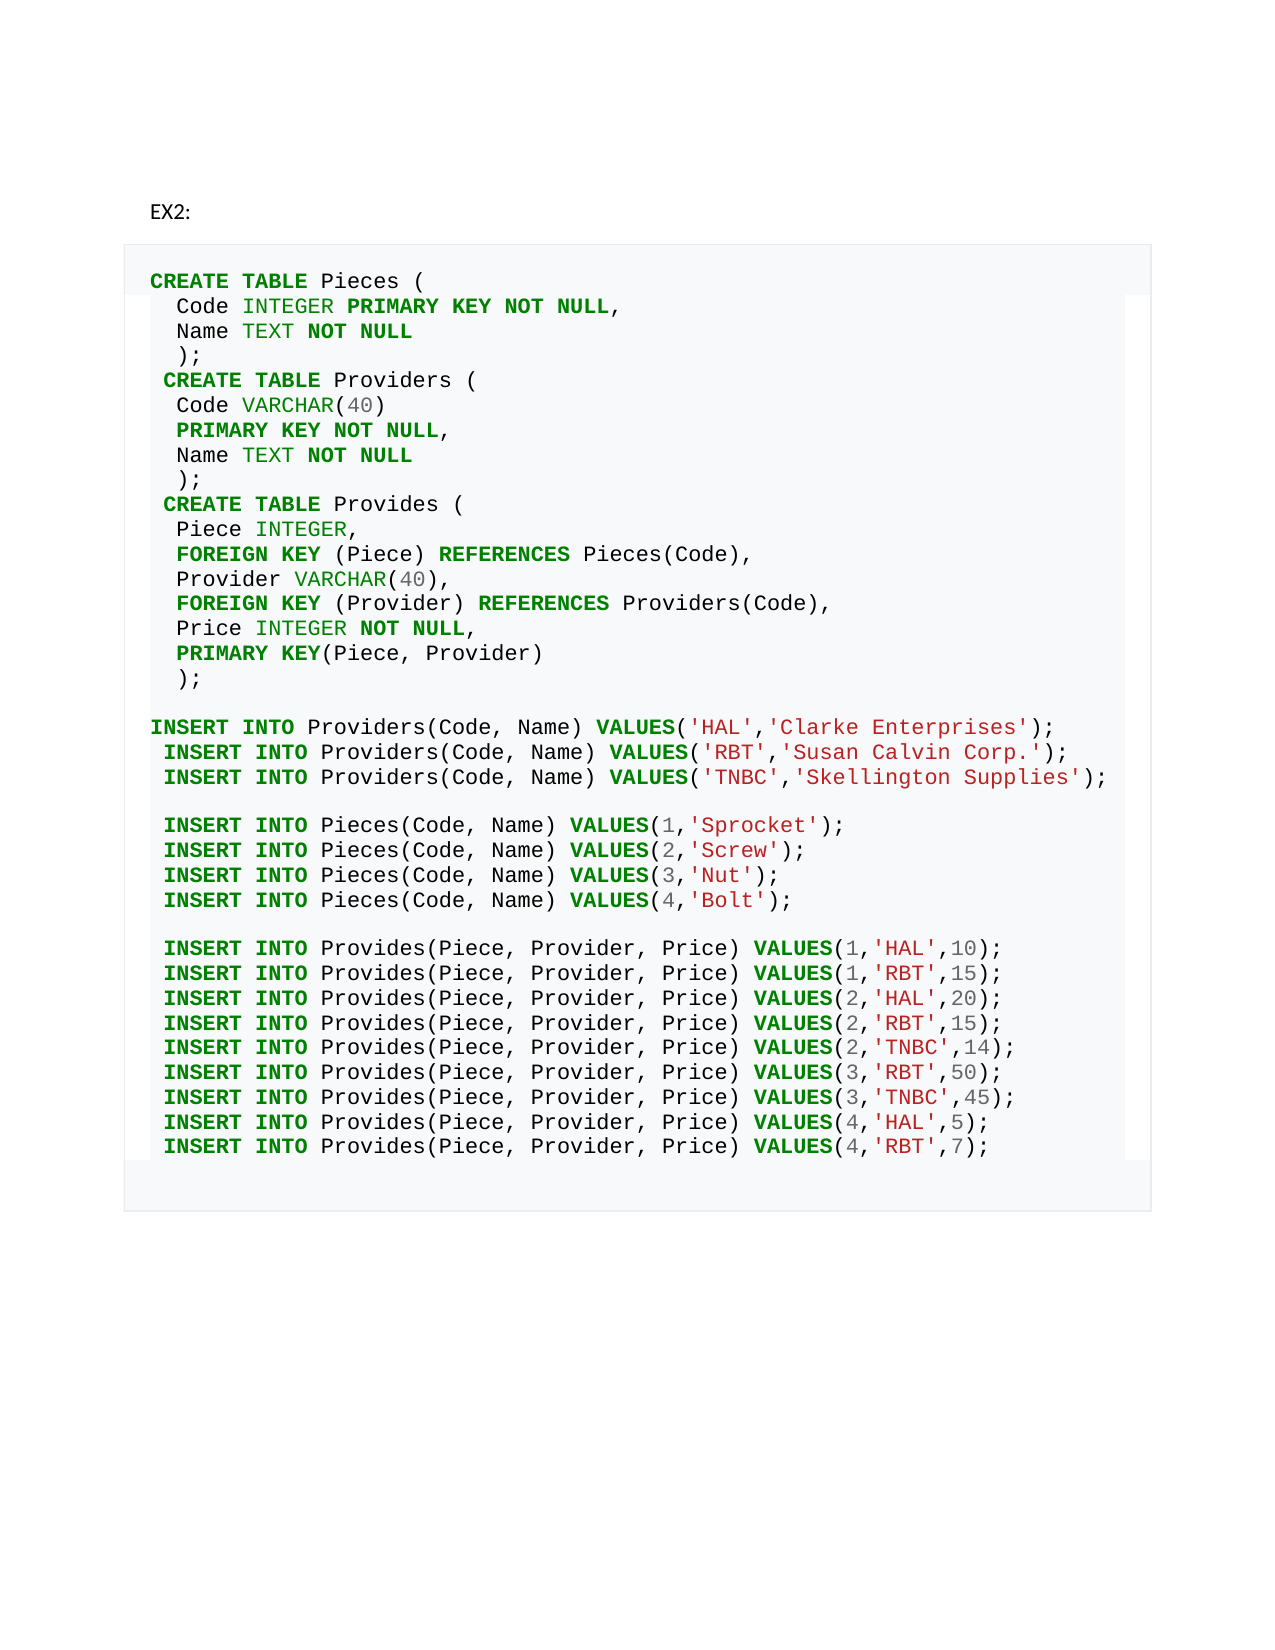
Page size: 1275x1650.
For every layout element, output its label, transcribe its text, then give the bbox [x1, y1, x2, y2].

text ); [150, 667, 1125, 692]
text INSERT INTO Providers(Code, Name) VALUES('HAL','Clarke Enterprises'); [150, 717, 1125, 741]
text INSERT INTO Provides(Piece, Provider, Price) VALUES(1,'HAL',10); [150, 937, 1125, 962]
text FOREIGN KEY (Piece) REFERENCES Pieces(Code), [150, 543, 1125, 568]
text CREATE TABLE Pieces ( [125, 245, 1150, 295]
text INSERT INTO Pieces(Code, Name) VALUES(4,'Bolt'); [150, 889, 1125, 914]
text INSERT INTO Pieces(Code, Name) VALUES(2,'Screw'); [150, 839, 1125, 864]
text INSERT INTO Providers(Code, Name) VALUES('RBT','Susan Calvin Corp.'); [150, 741, 1125, 766]
text INSERT INTO Provides(Piece, Provider, Price) VALUES(3,'TNBC',45); [150, 1086, 1125, 1111]
text Name TEXT NOT NULL [150, 444, 1125, 469]
text Code INTEGER PRIMARY KEY NOT NULL, [150, 295, 1125, 320]
text PRIMARY KEY NOT NULL, [150, 419, 1125, 444]
text INSERT INTO Providers(Code, Name) VALUES('TNBC','Skellington Supplies'); [150, 766, 1125, 791]
text INSERT INTO Provides(Piece, Provider, Price) VALUES(3,'RBT',50); [150, 1061, 1125, 1086]
text PRIMARY KEY(Piece, Provider) [150, 642, 1125, 667]
text INSERT INTO Provides(Piece, Provider, Price) VALUES(2,'HAL',20); [150, 987, 1125, 1012]
text INSERT INTO Provides(Piece, Provider, Price) VALUES(2,'RBT',15); [150, 1012, 1125, 1037]
text INSERT INTO Provides(Piece, Provider, Price) VALUES(1,'RBT',15); [150, 962, 1125, 987]
text INSERT INTO Pieces(Code, Name) VALUES(1,'Sprocket'); [150, 814, 1125, 839]
text Provider VARCHAR(40), [150, 568, 1125, 593]
text FOREIGN KEY (Provider) REFERENCES Providers(Code), [150, 593, 1125, 617]
text CREATE TABLE Provides ( [150, 493, 1125, 518]
text Name TEXT NOT NULL [150, 320, 1125, 345]
text Piece INTEGER, [150, 518, 1125, 543]
text ); [150, 469, 1125, 493]
text ); [150, 345, 1125, 369]
text CREATE TABLE Providers ( [150, 369, 1125, 394]
text INSERT INTO Provides(Piece, Provider, Price) VALUES(2,'TNBC',14); [150, 1037, 1125, 1061]
text Code VARCHAR(40) [150, 394, 1125, 419]
text INSERT INTO Pieces(Code, Name) VALUES(3,'Nut'); [150, 864, 1125, 889]
text EX2: [150, 197, 1125, 225]
text INSERT INTO Provides(Piece, Provider, Price) VALUES(4,'HAL',5); [150, 1111, 1125, 1134]
text Price INTEGER NOT NULL, [150, 617, 1125, 642]
